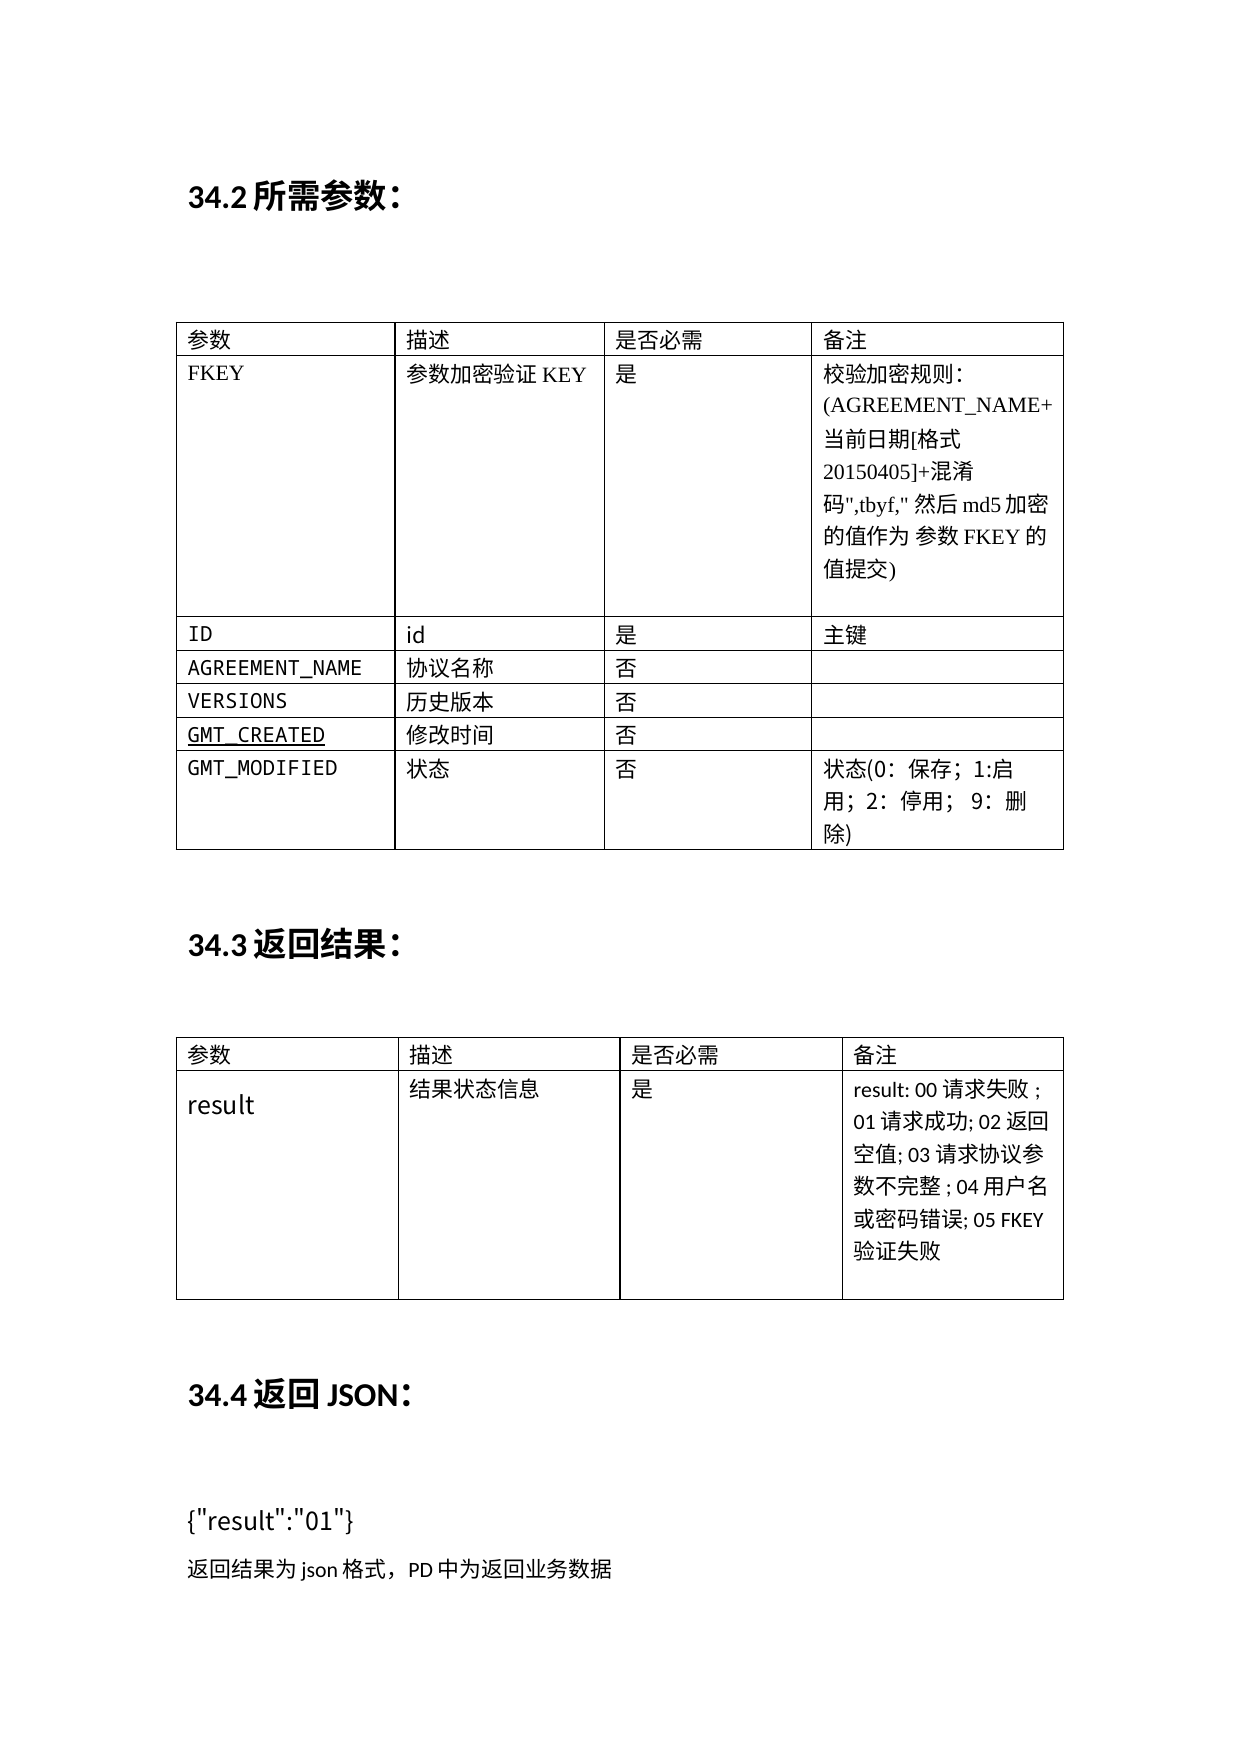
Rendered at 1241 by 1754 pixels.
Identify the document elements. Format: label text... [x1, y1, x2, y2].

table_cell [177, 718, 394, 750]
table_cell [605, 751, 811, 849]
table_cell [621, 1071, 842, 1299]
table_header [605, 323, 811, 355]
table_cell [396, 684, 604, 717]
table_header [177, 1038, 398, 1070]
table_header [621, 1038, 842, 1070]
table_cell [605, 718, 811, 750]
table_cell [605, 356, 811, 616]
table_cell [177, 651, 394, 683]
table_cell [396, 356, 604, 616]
subtitle 34.4返回JSON： [187, 1359, 1053, 1424]
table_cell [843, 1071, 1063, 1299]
text {"result":"01"} [187, 1487, 1053, 1552]
subtitle 34.2所需参数： [187, 162, 1053, 227]
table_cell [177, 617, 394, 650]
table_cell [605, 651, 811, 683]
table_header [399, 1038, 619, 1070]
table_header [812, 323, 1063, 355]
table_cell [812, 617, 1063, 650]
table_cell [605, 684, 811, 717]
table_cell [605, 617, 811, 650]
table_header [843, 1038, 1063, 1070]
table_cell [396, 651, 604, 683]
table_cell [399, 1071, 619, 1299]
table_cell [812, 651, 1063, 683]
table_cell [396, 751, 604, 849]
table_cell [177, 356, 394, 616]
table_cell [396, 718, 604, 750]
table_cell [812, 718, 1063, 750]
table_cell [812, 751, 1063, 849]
subtitle 34.3返回结果： [187, 909, 1053, 974]
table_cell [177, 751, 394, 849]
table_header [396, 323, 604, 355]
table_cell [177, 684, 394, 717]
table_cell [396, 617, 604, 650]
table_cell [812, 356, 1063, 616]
text 返回结果为json格式，PD中为返回业务数据 [187, 1552, 1053, 1584]
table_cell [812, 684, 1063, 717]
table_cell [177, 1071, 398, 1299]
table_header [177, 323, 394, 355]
